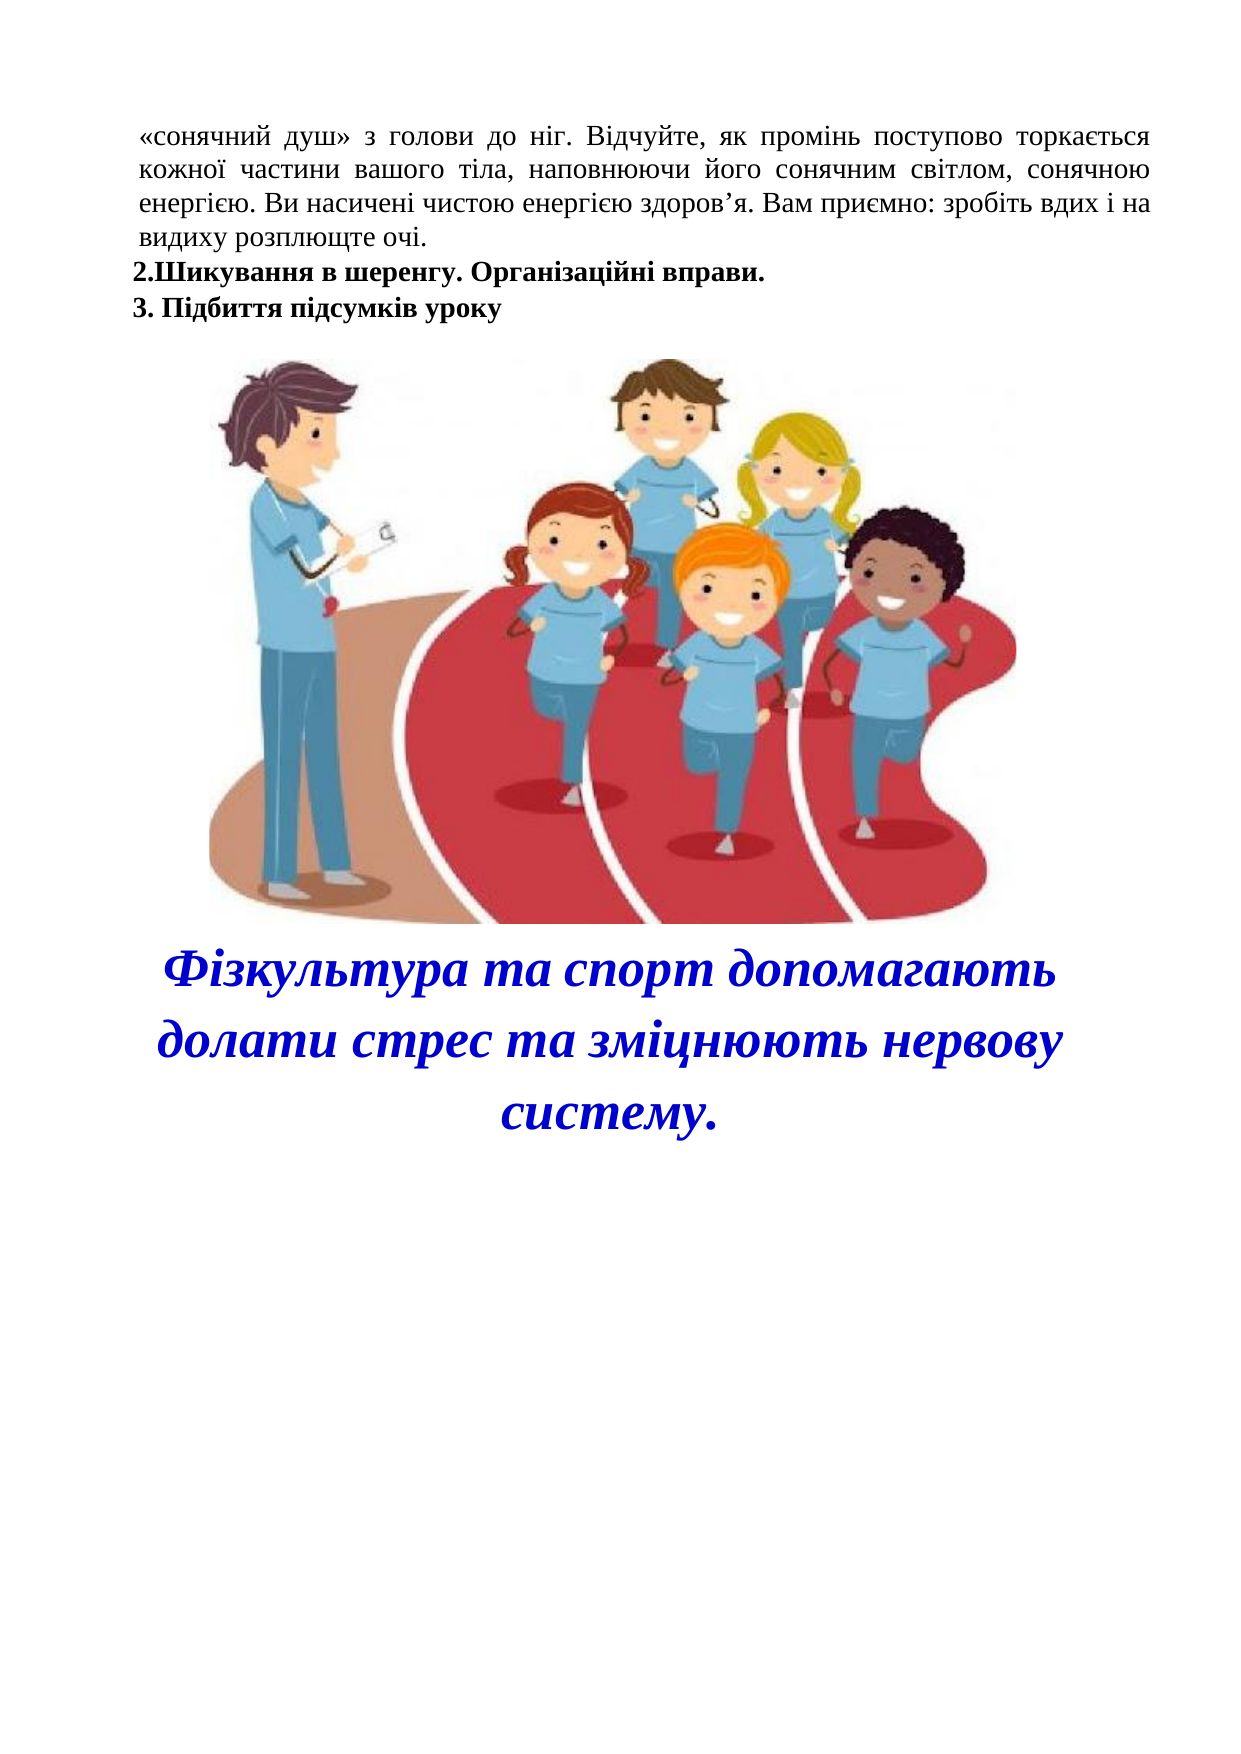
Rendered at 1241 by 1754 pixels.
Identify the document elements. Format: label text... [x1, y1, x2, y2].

text Фізкультура та спорт допомагають долати стрес та зміцнюють нервову систему. [74, 936, 1152, 1141]
picture [209, 359, 1017, 924]
text 3. Підбиття підсумків уроку [74, 290, 1152, 323]
text 2.Шикування в шеренгу. Організаційні вправи. [74, 254, 1152, 288]
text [138, 118, 1152, 252]
